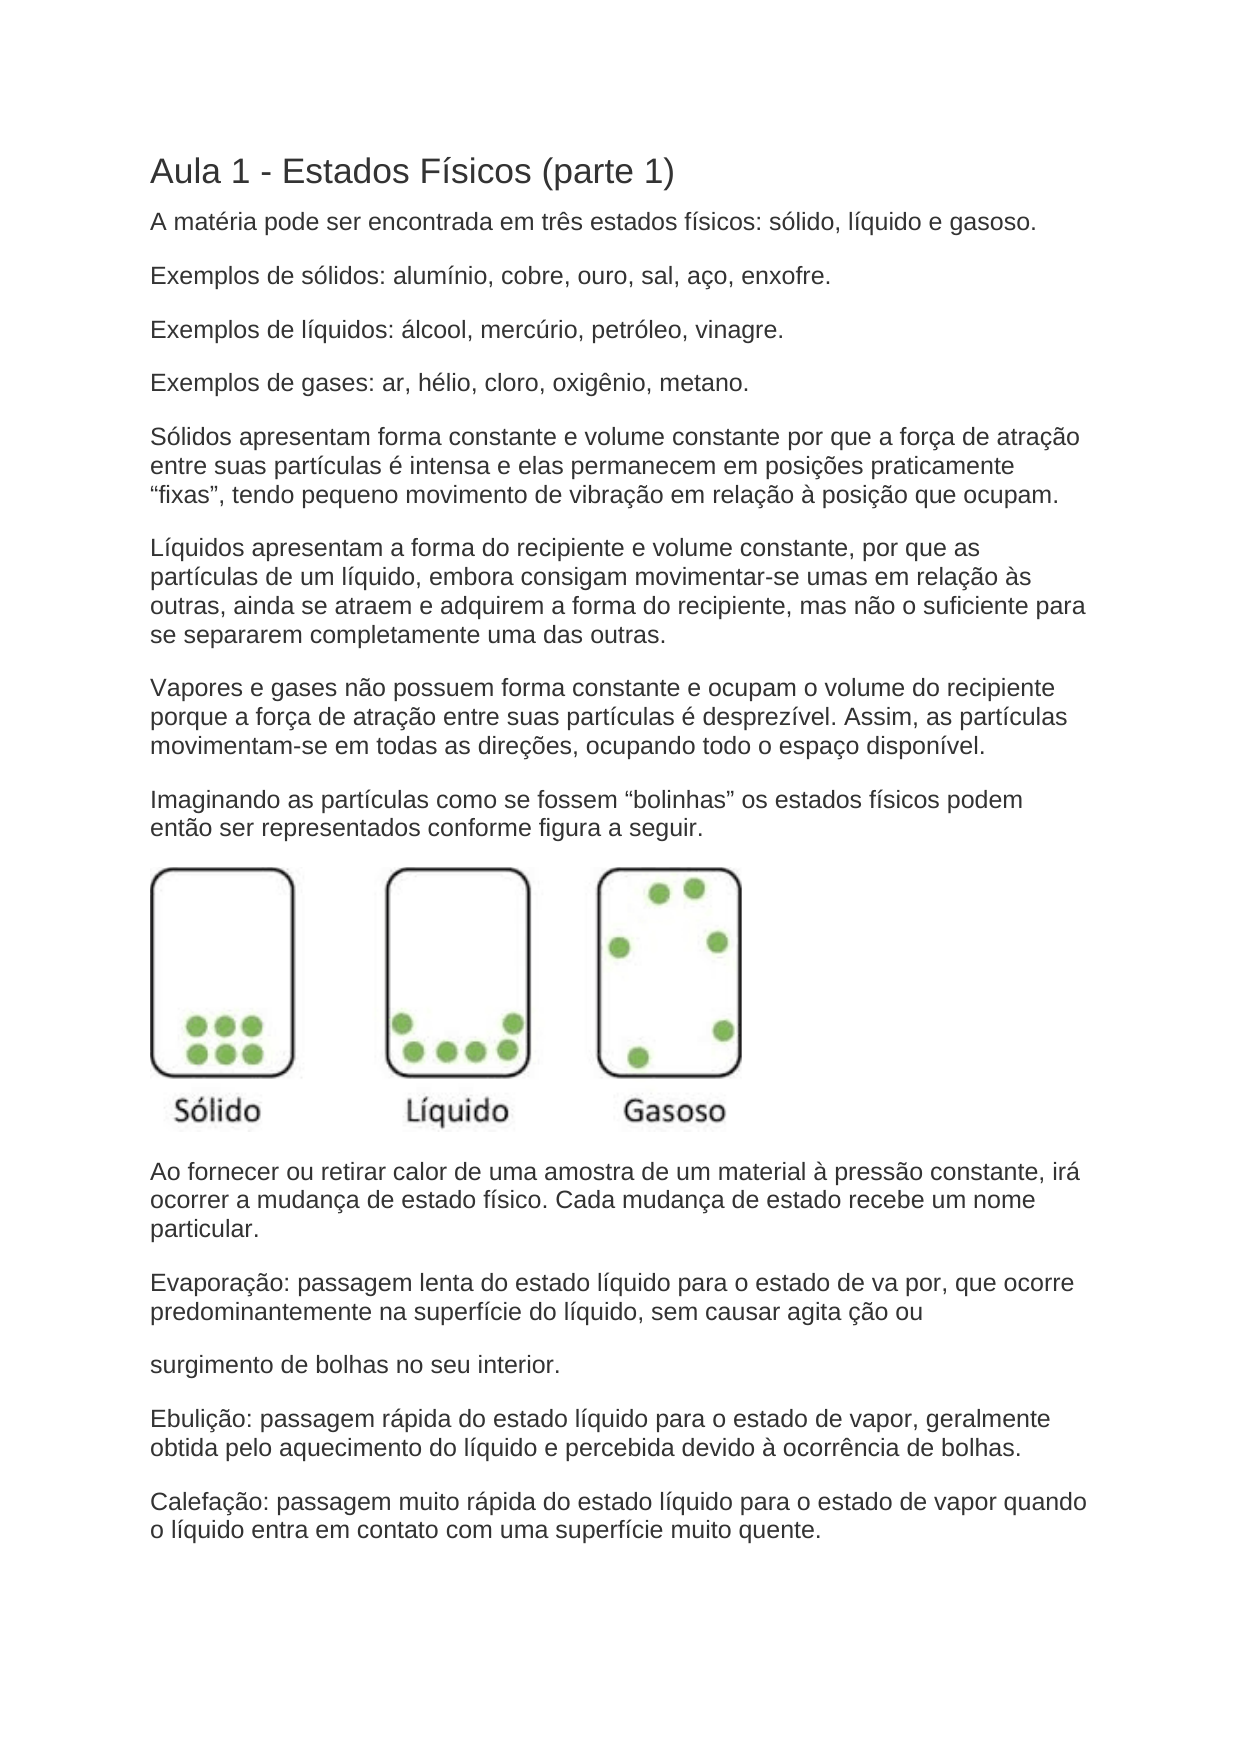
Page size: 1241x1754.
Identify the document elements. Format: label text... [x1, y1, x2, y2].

text Exemplos de sólidos: alumínio, cobre, ouro, sal, aço, enxofre. [150, 261, 1090, 290]
picture [150, 867, 742, 1132]
text A matéria pode ser encontrada em três estados físicos: sólido, líquido e gasoso. [150, 207, 1090, 236]
text Imaginando as partículas como se fossem “bolinhas” os estados físicos podem então ser representados conforme figura a seguir. [150, 785, 1090, 842]
text Sólidos apresentam forma constante e volume constante por que a força de atração entre suas partículas é intensa e elas permanecem em posições praticamente “fixas”, tendo pequeno movimento de vibração em relação à posição que ocupam. [150, 422, 1090, 508]
text Exemplos de líquidos: álcool, mercúrio, petróleo, vinagre. [150, 315, 1090, 343]
text Líquidos apresentam a forma do recipiente e volume constante, por que as partículas de um líquido, embora consigam movimentar-se umas em relação às outras, ainda se atraem e adquirem a forma do recipiente, mas não o suficiente para se separarem completamente uma das outras. [150, 533, 1090, 648]
text Evaporação: passagem lenta do estado líquido para o estado de va por, que ocorre predominantemente na superfície do líquido, sem causar agita ção ou [150, 1268, 1090, 1326]
text Calefação: passagem muito rápida do estado líquido para o estado de vapor quando o líquido entra em contato com uma superfície muito quente. [150, 1487, 1090, 1544]
text Ao fornecer ou retirar calor de uma amostra de um material à pressão constante, irá ocorrer a mudança de estado físico. Cada mudança de estado recebe um nome particular. [150, 1157, 1090, 1243]
text Ebulição: passagem rápida do estado líquido para o estado de vapor, geralmente obtida pelo aquecimento do líquido e percebida devido à ocorrência de bolhas. [150, 1404, 1090, 1462]
text surgimento de bolhas no seu interior. [150, 1351, 1090, 1379]
text Vapores e gases não possuem forma constante e ocupam o volume do recipiente porque a força de atração entre suas partículas é desprezível. Assim, as partículas movimentam-se em todas as direções, ocupando todo o espaço disponível. [150, 673, 1090, 760]
subtitle Aula 1 - Estados Físicos (parte 1) [150, 150, 1090, 191]
text Exemplos de gases: ar, hélio, cloro, oxigênio, metano. [150, 368, 1090, 397]
